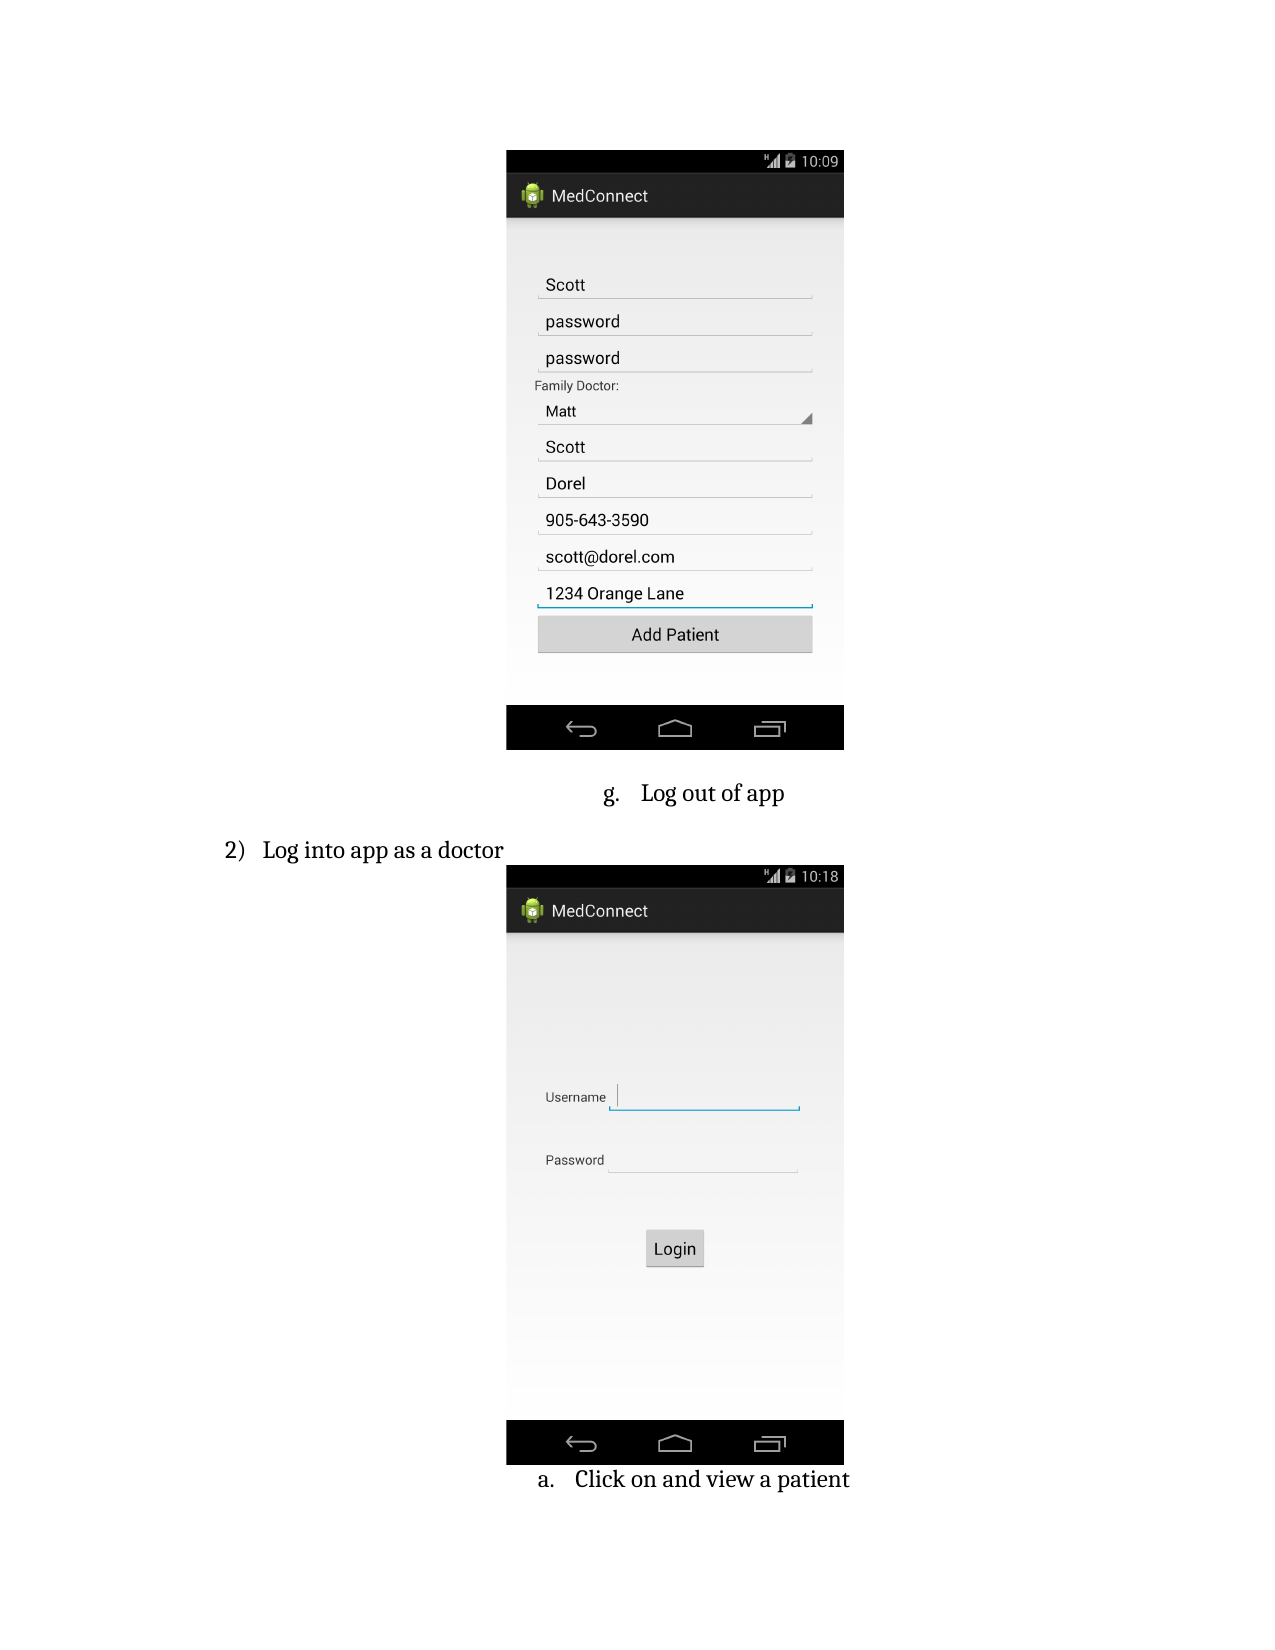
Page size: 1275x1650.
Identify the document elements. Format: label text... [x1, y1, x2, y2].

list Log out of app [300, 779, 1087, 807]
list Log into app as a doctor [225, 836, 1087, 865]
list Click on and view a patient [300, 1465, 1087, 1494]
picture [506, 150, 844, 750]
picture [506, 865, 844, 1465]
